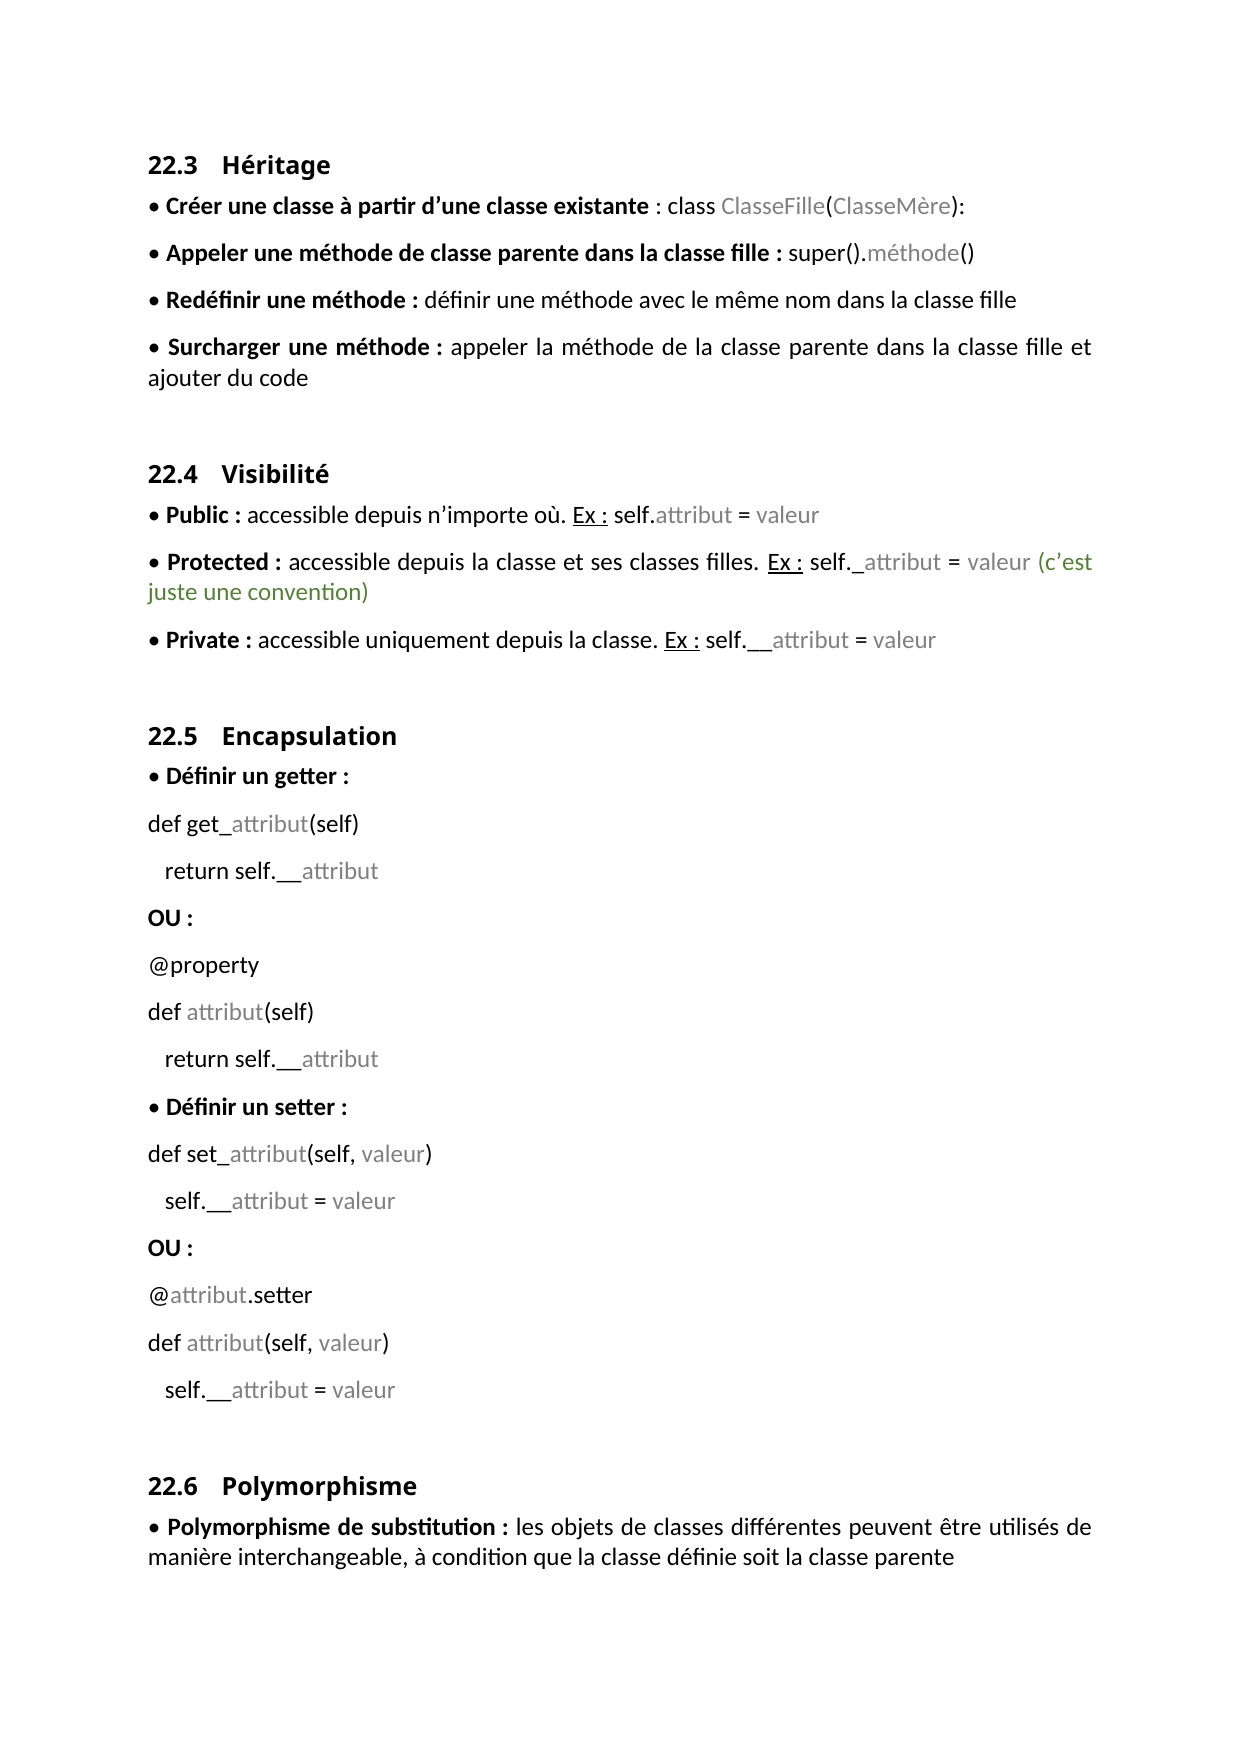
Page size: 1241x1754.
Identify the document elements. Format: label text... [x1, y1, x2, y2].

text self.__attribut = valeur [148, 1374, 1093, 1404]
text • Private : accessible uniquement depuis la classe. Ex : self.__attribut = valeur [148, 624, 1093, 654]
text return self.__attribut [148, 1044, 1093, 1074]
text • Surcharger une méthode : appeler la méthode de la classe parente dans la classe fille et ajouter du code [148, 332, 1093, 393]
text def attribut(self) [148, 996, 1093, 1027]
text OU : [148, 902, 1093, 933]
text def attribut(self, valeur) [148, 1327, 1093, 1357]
text return self.__attribut [148, 855, 1093, 885]
subtitle Visibilité [148, 456, 1093, 491]
text • Définir un getter : [148, 761, 1093, 791]
text OU : [148, 1232, 1093, 1263]
text def set_attribut(self, valeur) [148, 1138, 1093, 1168]
subtitle Polymorphisme [148, 1468, 1093, 1502]
text • Public : accessible depuis n’importe où. Ex : self.attribut = valeur [148, 499, 1093, 529]
text • Appeler une méthode de classe parente dans la classe fille : super().méthode() [148, 237, 1093, 268]
text • Créer une classe à partir d’une classe existante : class ClasseFille(ClasseMère): [148, 190, 1093, 221]
text @attribut.setter [148, 1279, 1093, 1310]
text self.__attribut = valeur [148, 1185, 1093, 1216]
text • Polymorphisme de substitution : les objets de classes différentes peuvent être utilisés de manière interchangeable, à condition que la classe définie soit la classe parente [148, 1511, 1093, 1572]
subtitle Héritage [148, 148, 1093, 182]
text def get_attribut(self) [148, 808, 1093, 838]
text • Définir un setter : [148, 1091, 1093, 1121]
text • Protected : accessible depuis la classe et ses classes filles. Ex : self._attribut = valeur (c’est juste une convention) [148, 546, 1093, 607]
text • Redéfinir une méthode : définir une méthode avec le même nom dans la classe fille [148, 284, 1093, 315]
subtitle Encapsulation [148, 718, 1093, 752]
text @property [148, 949, 1093, 980]
